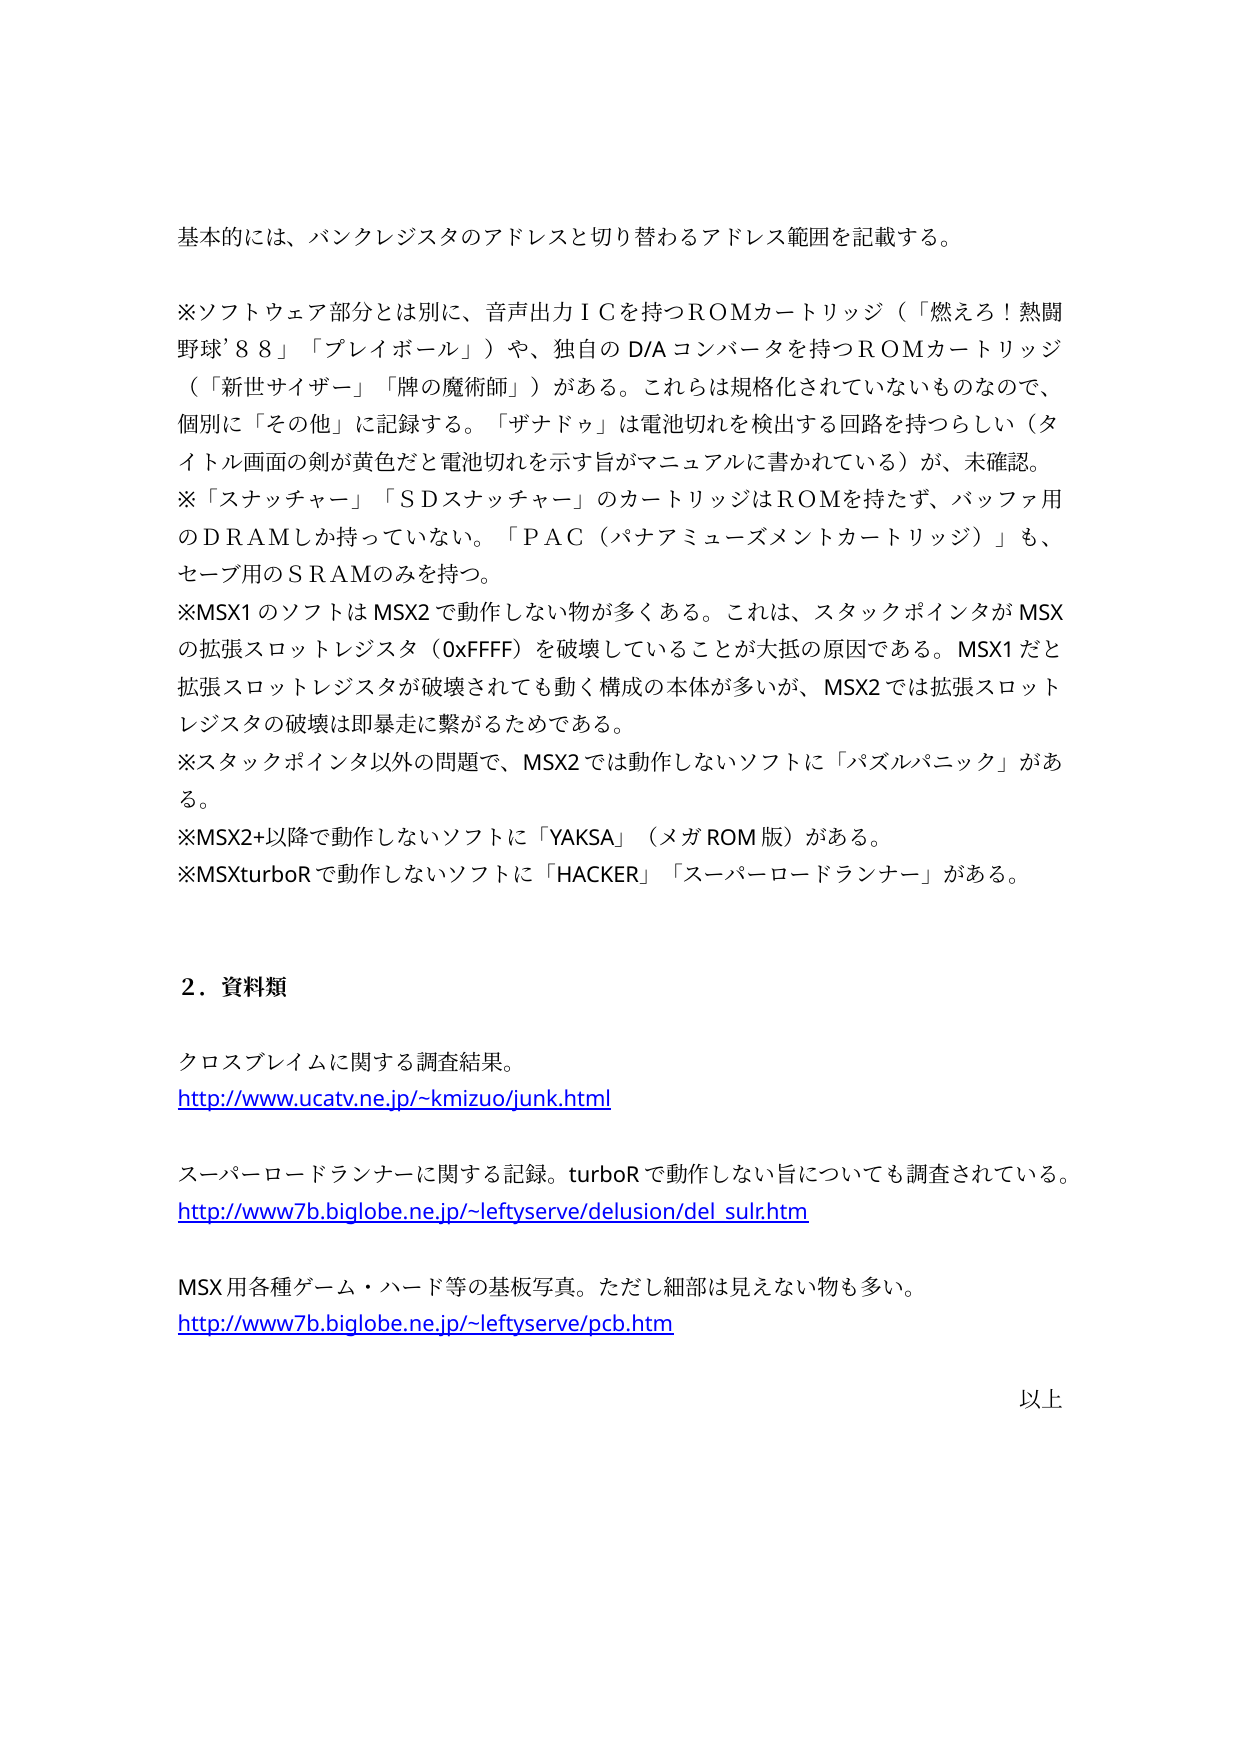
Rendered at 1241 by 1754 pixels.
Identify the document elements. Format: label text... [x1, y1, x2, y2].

text MSX用各種ゲーム・ハード等の基板写真。ただし細部は見えない物も多い。 [177, 1267, 1063, 1304]
text スーパーロードランナーに関する記録。turboRで動作しない旨についても調査されている。 [177, 1154, 1063, 1192]
text http://www7b.biglobe.ne.jp/~leftyserve/pcb.htm [177, 1304, 1063, 1342]
text 基本的には、バンクレジスタのアドレスと切り替わるアドレス範囲を記載する。 [177, 217, 1063, 254]
text ※MSX2+以降で動作しないソフトに「YAKSA」（メガROM版）がある。 [177, 817, 1063, 854]
text ※ソフトウェア部分とは別に、音声出力ＩＣを持つＲＯＭカートリッジ（「燃えろ！熱闘野球’８８」「プレイボール」）や、独自のD/Aコンバータを持つＲＯＭカートリッジ（「新世サイザー」「牌の魔術師」）がある。これらは規格化されていないものなので、個別に「その他」に記録する。「ザナドゥ」は電池切れを検出する回路を持つらしい（タイトル画面の剣が黄色だと電池切れを示す旨がマニュアルに書かれている）が、未確認。 [177, 292, 1063, 479]
text ※スタックポインタ以外の問題で、MSX2では動作しないソフトに「パズルパニック」がある。 [177, 742, 1063, 817]
text ※MSX1のソフトはMSX2で動作しない物が多くある。これは、スタックポインタがMSXの拡張スロットレジスタ（0xFFFF）を破壊していることが大抵の原因である。MSX1だと拡張スロットレジスタが破壊されても動く構成の本体が多いが、MSX2では拡張スロットレジスタの破壊は即暴走に繫がるためである。 [177, 592, 1063, 742]
text http://www.ucatv.ne.jp/~kmizuo/junk.html [177, 1079, 1063, 1117]
text ※「スナッチャー」「ＳＤスナッチャー」のカートリッジはＲＯＭを持たず、バッファ用のＤＲＡＭしか持っていない。「ＰＡＣ（パナアミューズメントカートリッジ）」も、セーブ用のＳＲＡＭのみを持つ。 [177, 479, 1063, 592]
text 以上 [177, 1379, 1063, 1417]
text クロスブレイムに関する調査結果。 [177, 1042, 1063, 1079]
text ２．資料類 [177, 967, 1063, 1004]
text ※MSXturboRで動作しないソフトに「HACKER」「スーパーロードランナー」がある。 [177, 854, 1063, 892]
text http://www7b.biglobe.ne.jp/~leftyserve/delusion/del_sulr.htm [177, 1192, 1063, 1229]
